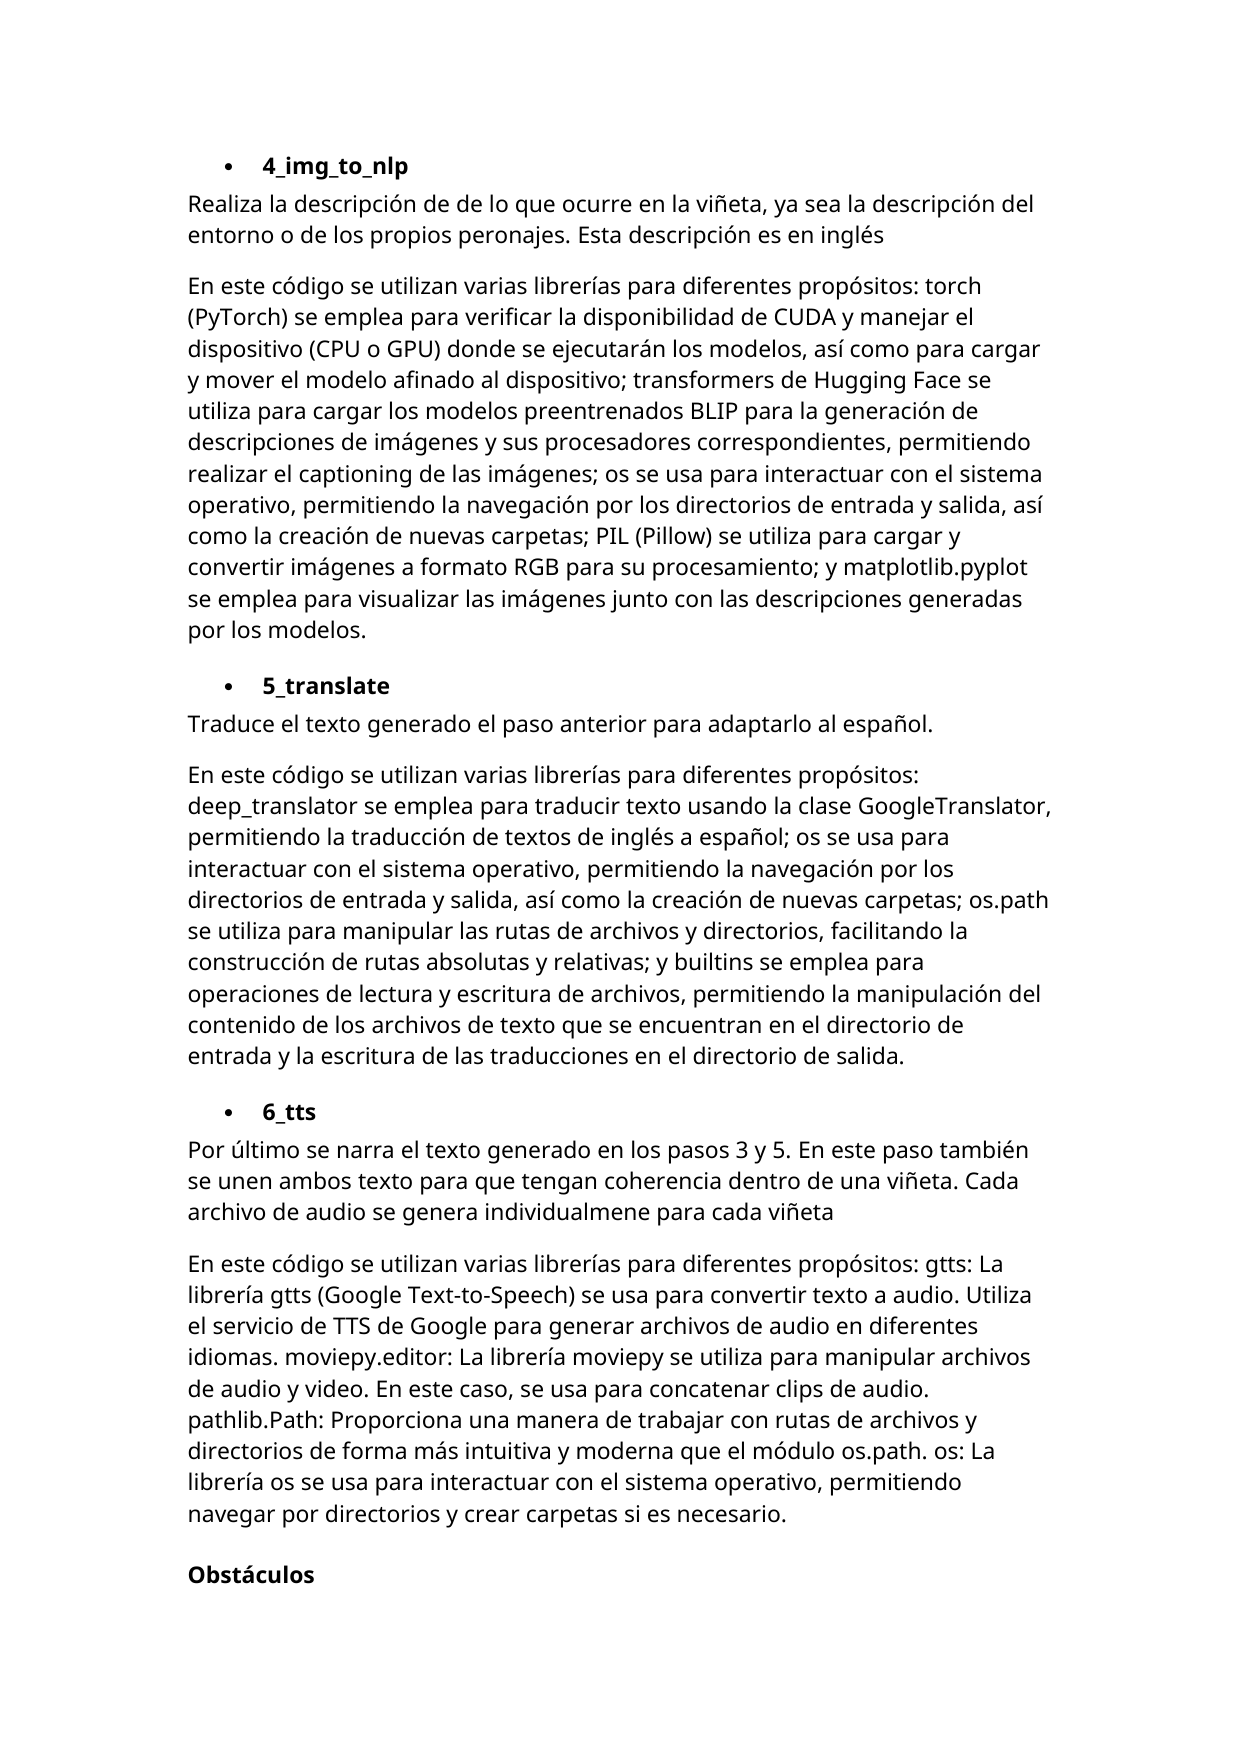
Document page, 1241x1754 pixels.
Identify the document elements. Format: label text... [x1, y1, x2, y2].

subtitle Obstáculos [187, 1559, 1053, 1590]
text En este código se utilizan varias librerías para diferentes propósitos: torch (PyTorch) se emplea para verificar la disponibilidad de CUDA y manejar el dispositivo (CPU o GPU) donde se ejecutarán los modelos, así como para cargar y mover el modelo afinado al dispositivo; transformers de Hugging Face se utiliza para cargar los modelos preentrenados BLIP para la generación de descripciones de imágenes y sus procesadores correspondientes, permitiendo realizar el captioning de las imágenes; os se usa para interactuar con el sistema operativo, permitiendo la navegación por los directorios de entrada y salida, así como la creación de nuevas carpetas; PIL (Pillow) se utiliza para cargar y convertir imágenes a formato RGB para su procesamiento; y matplotlib.pyplot se emplea para visualizar las imágenes junto con las descripciones generadas por los modelos. [187, 270, 1053, 645]
text En este código se utilizan varias librerías para diferentes propósitos: gtts: La librería gtts (Google Text-to-Speech) se usa para convertir texto a audio. Utiliza el servicio de TTS de Google para generar archivos de audio en diferentes idiomas. moviepy.editor: La librería moviepy se utiliza para manipular archivos de audio y video. En este caso, se usa para concatenar clips de audio. pathlib.Path: Proporciona una manera de trabajar con rutas de archivos y directorios de forma más intuitiva y moderna que el módulo os.path. os: La librería os se usa para interactuar con el sistema operativo, permitiendo navegar por directorios y crear carpetas si es necesario. [187, 1247, 1053, 1529]
text Realiza la descripción de de lo que ocurre en la viñeta, ya sea la descripción del entorno o de los propios peronajes. Esta descripción es en inglés [187, 187, 1053, 250]
subtitle 5_translate [225, 670, 1053, 701]
text Por último se narra el texto generado en los pasos 3 y 5. En este paso también se unen ambos texto para que tengan coherencia dentro de una viñeta. Cada archivo de audio se genera individualmene para cada viñeta [187, 1134, 1053, 1227]
text Traduce el texto generado el paso anterior para adaptarlo al español. [187, 707, 1053, 739]
subtitle 4_img_to_nlp [225, 150, 1053, 181]
subtitle 6_tts [225, 1096, 1053, 1127]
text En este código se utilizan varias librerías para diferentes propósitos: deep_translator se emplea para traducir texto usando la clase GoogleTranslator, permitiendo la traducción de textos de inglés a español; os se usa para interactuar con el sistema operativo, permitiendo la navegación por los directorios de entrada y salida, así como la creación de nuevas carpetas; os.path se utiliza para manipular las rutas de archivos y directorios, facilitando la construcción de rutas absolutas y relativas; y builtins se emplea para operaciones de lectura y escritura de archivos, permitiendo la manipulación del contenido de los archivos de texto que se encuentran en el directorio de entrada y la escritura de las traducciones en el directorio de salida. [187, 759, 1053, 1071]
